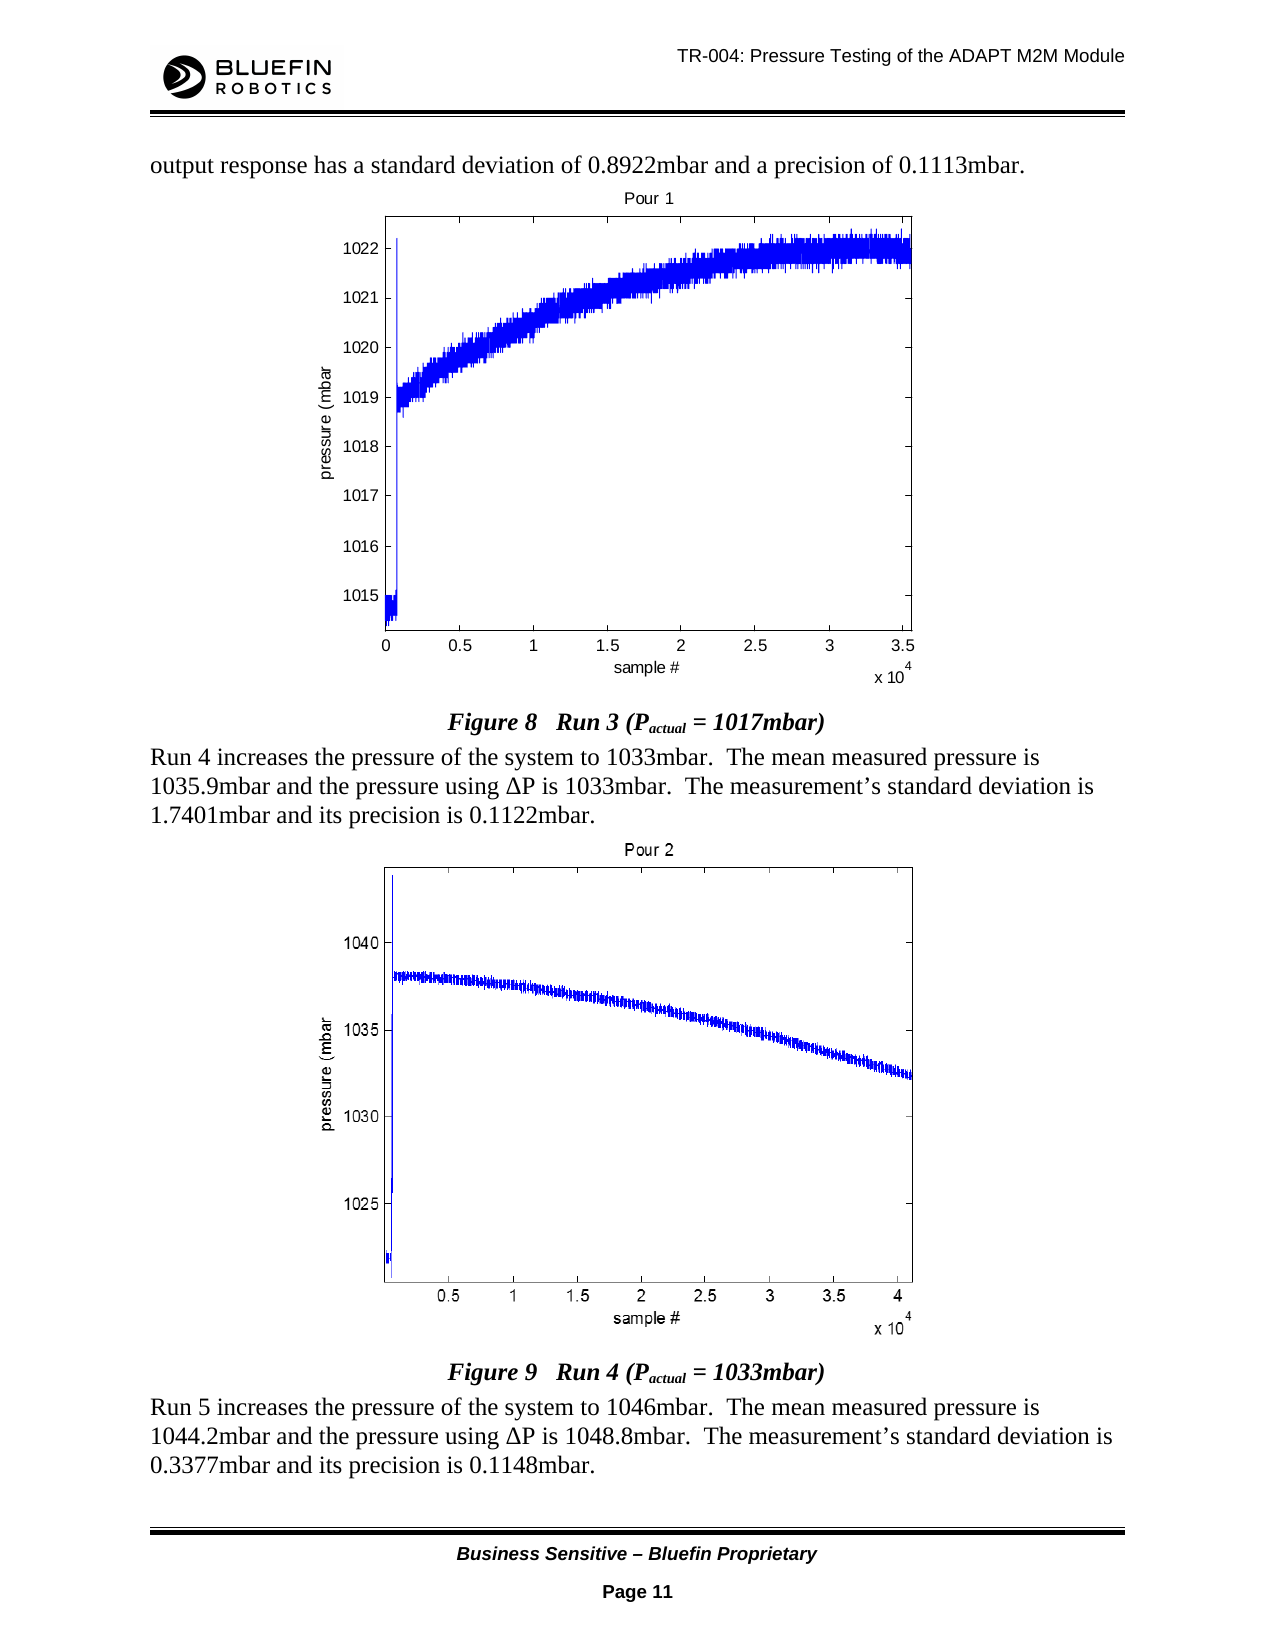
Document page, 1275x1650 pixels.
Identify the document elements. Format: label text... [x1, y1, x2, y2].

text Run 5 increases the pressure of the system to 1046mbar. The mean measured pressure is 1044.2mbar and the pressure using ΔP is 1048.8mbar. The measurement’s standard deviation is 0.3377mbar and its precision is 0.1148mbar. [150, 1392, 1125, 1479]
text Figure 9 Run 4 (Pactual = 1033mbar) [150, 1357, 1125, 1386]
text Figure 8 Run 3 (Pactual = 1017mbar) [150, 707, 1125, 736]
picture [150, 45, 344, 110]
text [150, 150, 1125, 179]
text Run 4 increases the pressure of the system to 1033mbar. The mean measured pressure is 1035.9mbar and the pressure using ΔP is 1033mbar. The measurement’s standard deviation is 1.7401mbar and its precision is 0.1122mbar. [150, 742, 1125, 829]
picture [297, 828, 978, 1339]
